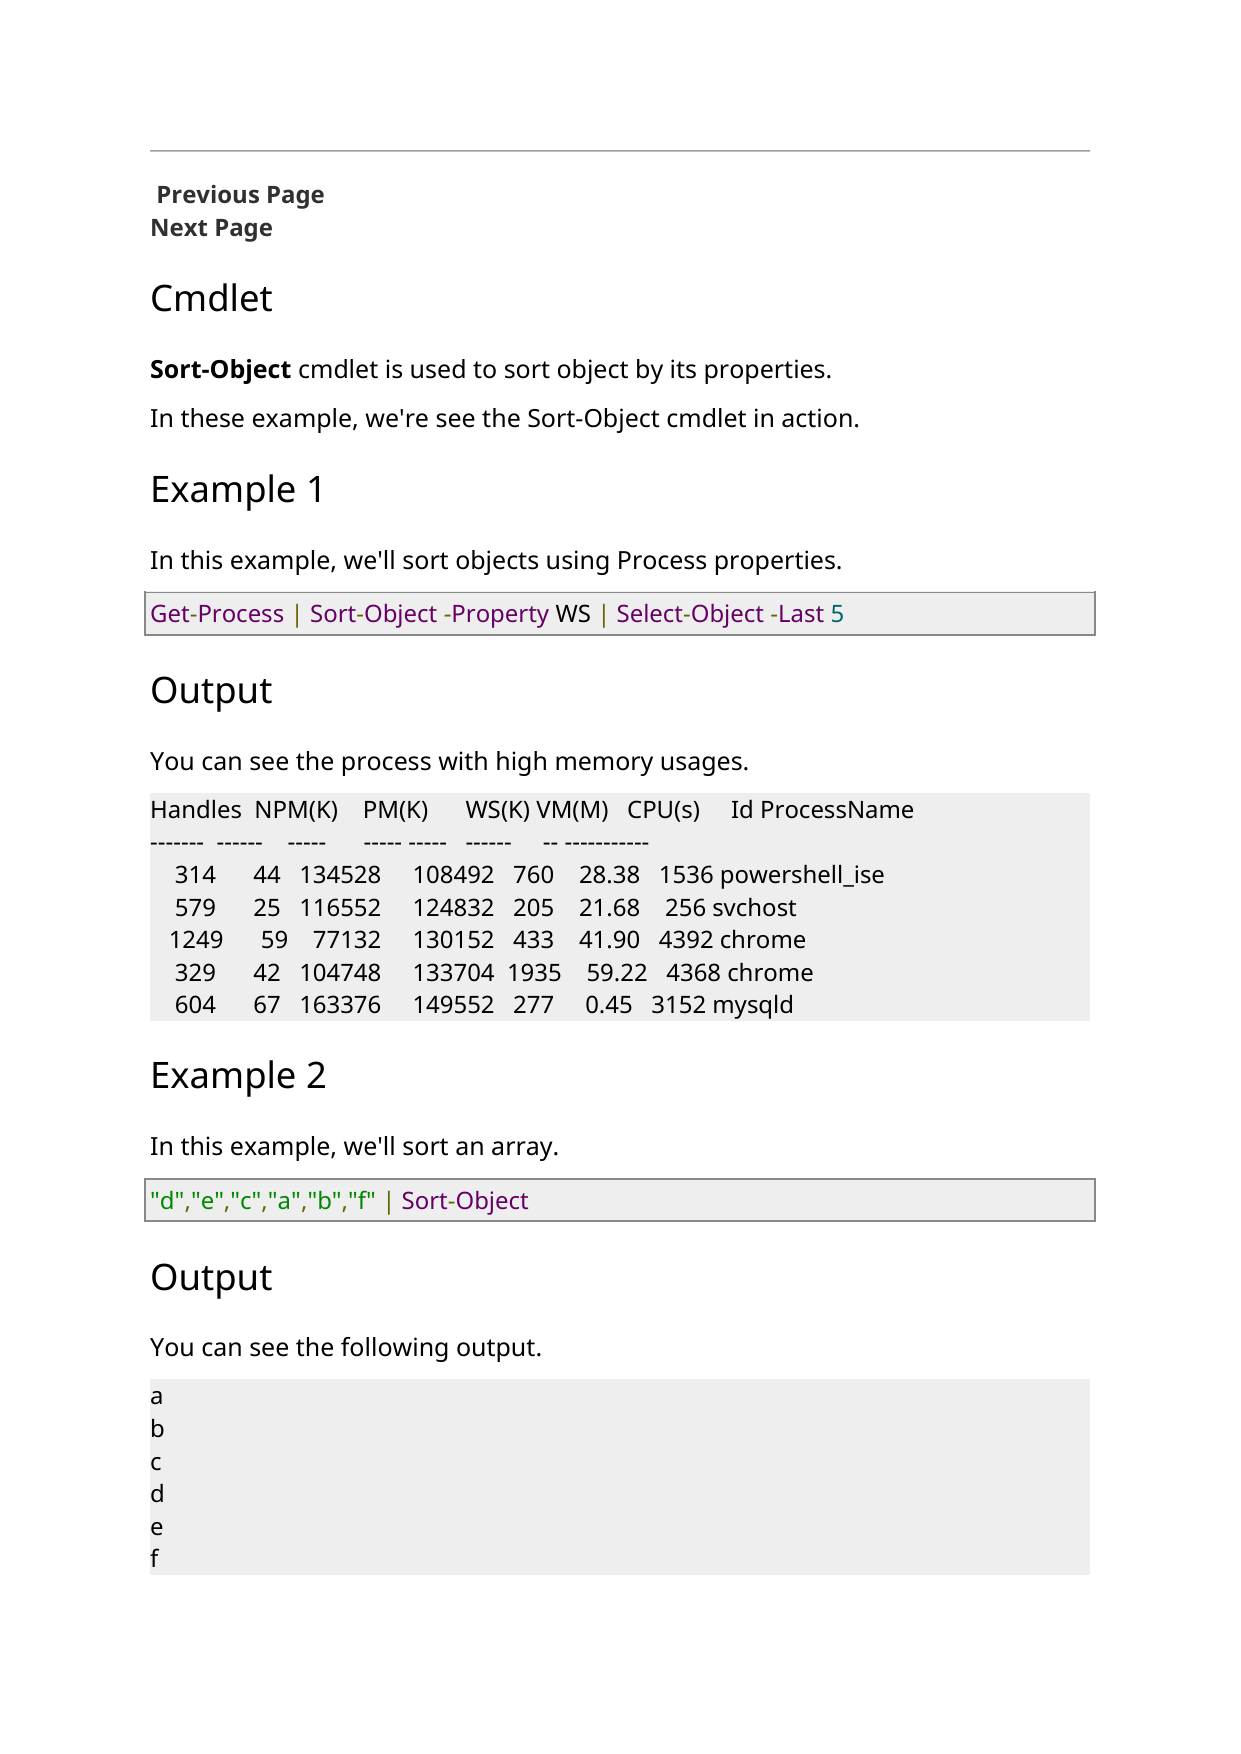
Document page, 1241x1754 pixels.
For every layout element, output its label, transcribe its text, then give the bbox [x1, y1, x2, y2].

text 579 25 116552 124832 205 21.68 256 svchost [150, 890, 1090, 923]
text 604 67 163376 149552 277 0.45 3152 mysqld [150, 988, 1090, 1021]
text d [150, 1477, 1090, 1509]
text "d","e","c","a","b","f" | Sort-Object [146, 1180, 1094, 1220]
text c [150, 1444, 1090, 1477]
text 329 42 104748 133704 1935 59.22 4368 chrome [150, 956, 1090, 988]
text Get-Process | Sort-Object -Property WS | Select-Object -Last 5 [146, 593, 1094, 634]
text b [150, 1412, 1090, 1444]
text 1249 59 77132 130152 433 41.90 4392 chrome [150, 923, 1090, 956]
text f [150, 1542, 1090, 1575]
text You can see the following output. [150, 1330, 1090, 1364]
text a [150, 1379, 1090, 1412]
text Output [150, 665, 1090, 714]
text In these example, we're see the Sort-Object cmdlet in action. [150, 400, 1090, 434]
text Example 1 [150, 463, 1090, 513]
text Next Page [150, 211, 1090, 243]
text In this example, we'll sort an array. [150, 1129, 1090, 1163]
text e [150, 1509, 1090, 1542]
text Example 2 [150, 1050, 1090, 1100]
text In this example, we'll sort objects using Process properties. [150, 542, 1090, 576]
text ------- ------ ----- ----- ----- ------ -- ----------- [150, 825, 1090, 858]
text Cmdlet [150, 272, 1090, 322]
text Output [150, 1251, 1090, 1301]
text 314 44 134528 108492 760 28.38 1536 powershell_ise [150, 858, 1090, 890]
text You can see the process with high memory usages. [150, 743, 1090, 778]
text Previous Page [150, 178, 1090, 211]
text Sort-Object cmdlet is used to sort object by its properties. [150, 351, 1090, 385]
text Handles NPM(K) PM(K) WS(K) VM(M) CPU(s) Id ProcessName [150, 793, 1090, 825]
